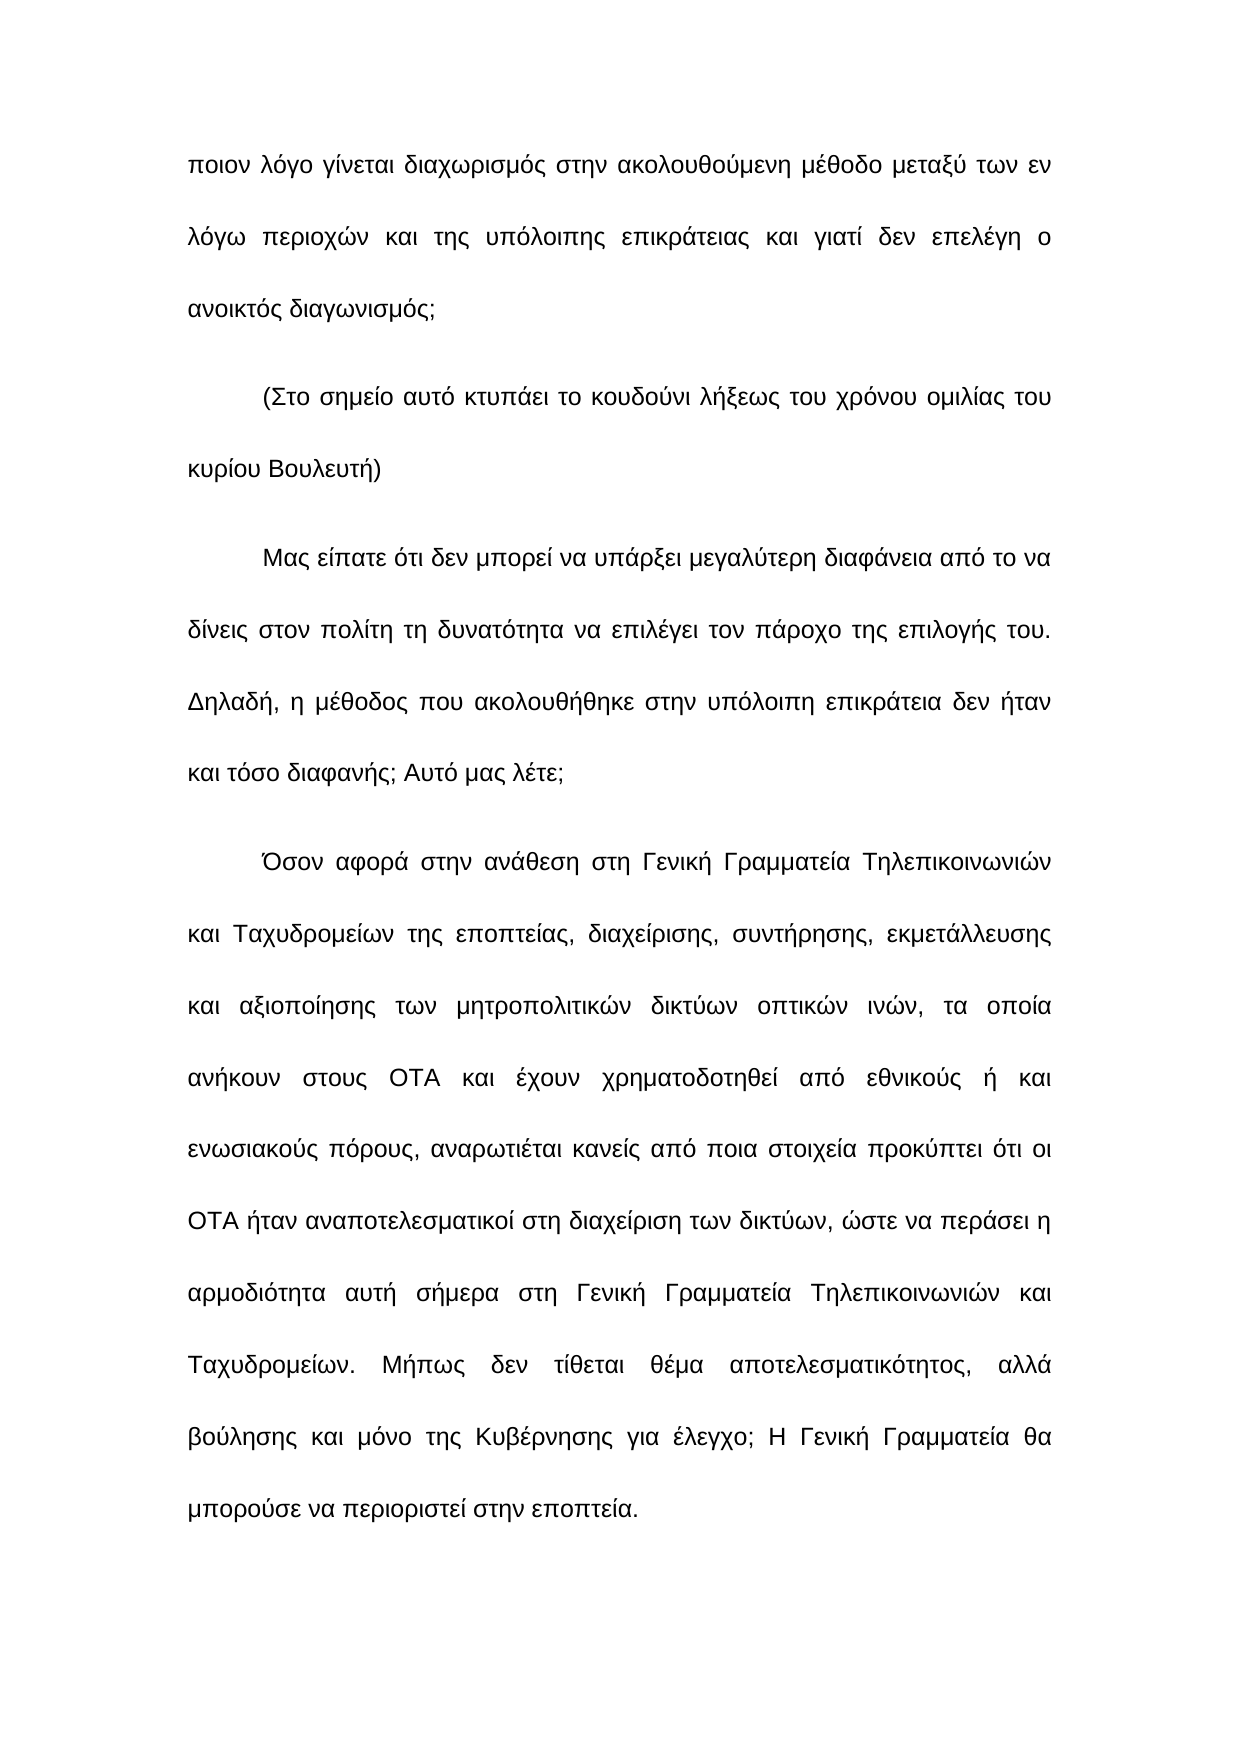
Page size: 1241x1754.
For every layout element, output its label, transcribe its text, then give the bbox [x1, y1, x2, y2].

text (Στο σημείο αυτό κτυπάει το κουδούνι λήξεως του χρόνου ομιλίας του κυρίου Βουλευτή) [187, 382, 1053, 483]
text Όσον αφορά στην ανάθεση στη Γενική Γραμματεία Τηλεπικοινωνιών και Ταχυδρομείων της εποπτείας, διαχείρισης, συντήρησης, εκμετάλλευσης και αξιοποίησης των μητροπολιτικών δικτύων οπτικών ινών, τα οποία ανήκουν στους ΟΤΑ και έχουν χρηματοδοτηθεί από εθνικούς ή και ενωσιακούς πόρους, αναρωτιέται κανείς από ποια στοιχεία προκύπτει ότι οι ΟΤΑ ήταν αναποτελεσματικοί στη διαχείριση των δικτύων, ώστε να περάσει η αρμοδιότητα αυτή σήμερα στη Γενική Γραμματεία Τηλεπικοινωνιών και Ταχυδρομείων. Μήπως δεν τίθεται θέμα αποτελεσματικότητος, αλλά βούλησης και μόνο της Κυβέρνησης για έλεγχο; Η Γενική Γραμματεία θα μπορούσε να περιοριστεί στην εποπτεία. [187, 847, 1053, 1522]
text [187, 150, 1053, 322]
text Μας είπατε ότι δεν μπορεί να υπάρξει μεγαλύτερη διαφάνεια από το να δίνεις στον πολίτη τη δυνατότητα να επιλέγει τον πάροχο της επιλογής του. Δηλαδή, η μέθοδος που ακολουθήθηκε στην υπόλοιπη επικράτεια δεν ήταν και τόσο διαφανής; Αυτό μας λέτε; [187, 543, 1053, 787]
